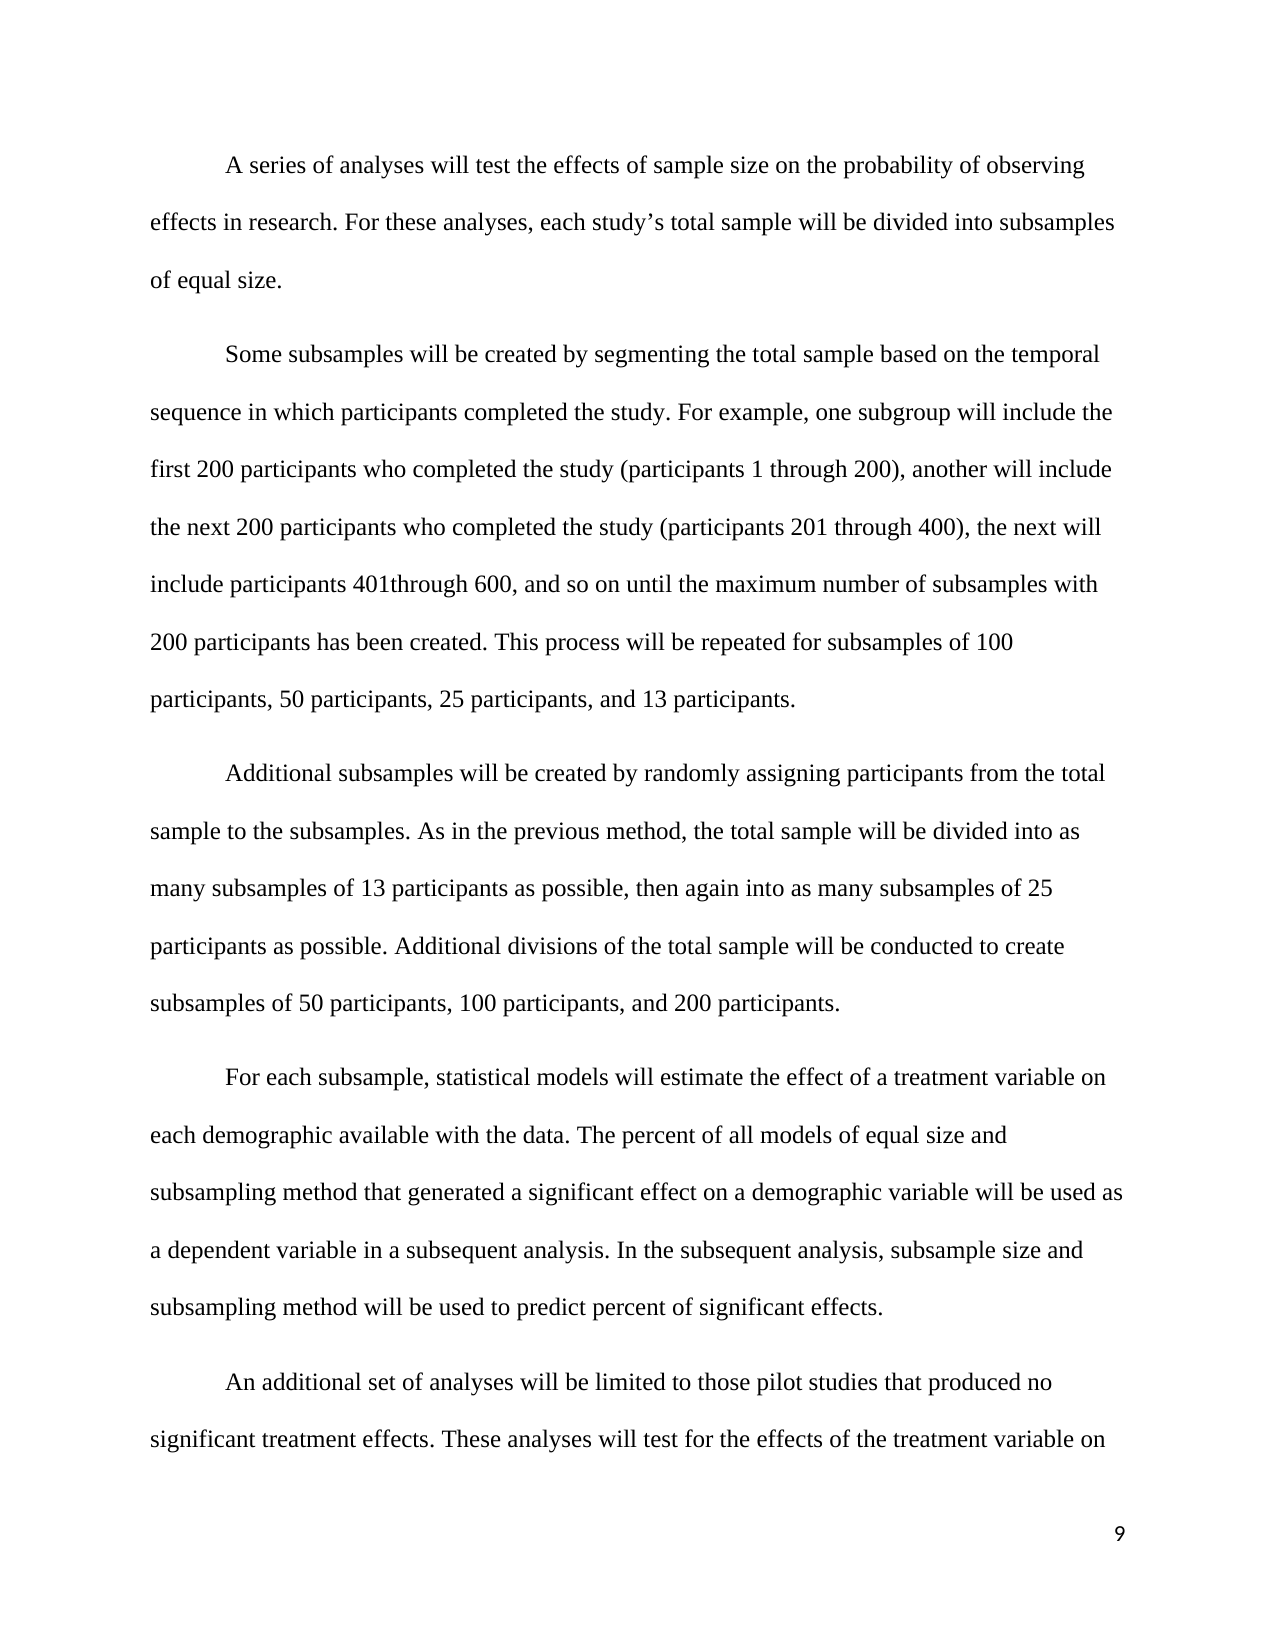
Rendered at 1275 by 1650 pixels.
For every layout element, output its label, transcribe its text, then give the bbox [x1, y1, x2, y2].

text Some subsamples will be created by segmenting the total sample based on the temporal sequence in which participants completed the study. For example, one subgroup will include the first 200 participants who completed the study (participants 1 through 200), another will include the next 200 participants who completed the study (participants 201 through 400), the next will include participants 401through 600, and so on until the maximum number of subsamples with 200 participants has been created. This process will be repeated for subsamples of 100 participants, 50 participants, 25 participants, and 13 participants. [150, 339, 1125, 713]
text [150, 1367, 1125, 1453]
text For each subsample, statistical models will estimate the effect of a treatment variable on each demographic available with the data. The percent of all models of equal size and subsampling method that generated a significant effect on a demographic variable will be used as a dependent variable in a subsequent analysis. In the subsequent analysis, subsample size and subsampling method will be used to predict percent of significant effects. [150, 1062, 1125, 1321]
text Additional subsamples will be created by randomly assigning participants from the total sample to the subsamples. As in the previous method, the total sample will be divided into as many subsamples of 13 participants as possible, then again into as many subsamples of 25 participants as possible. Additional divisions of the total sample will be conducted to create subsamples of 50 participants, 100 participants, and 200 participants. [150, 758, 1125, 1017]
text A series of analyses will test the effects of sample size on the probability of observing effects in research. For these analyses, each study’s total sample will be divided into subsamples of equal size. [150, 150, 1125, 294]
